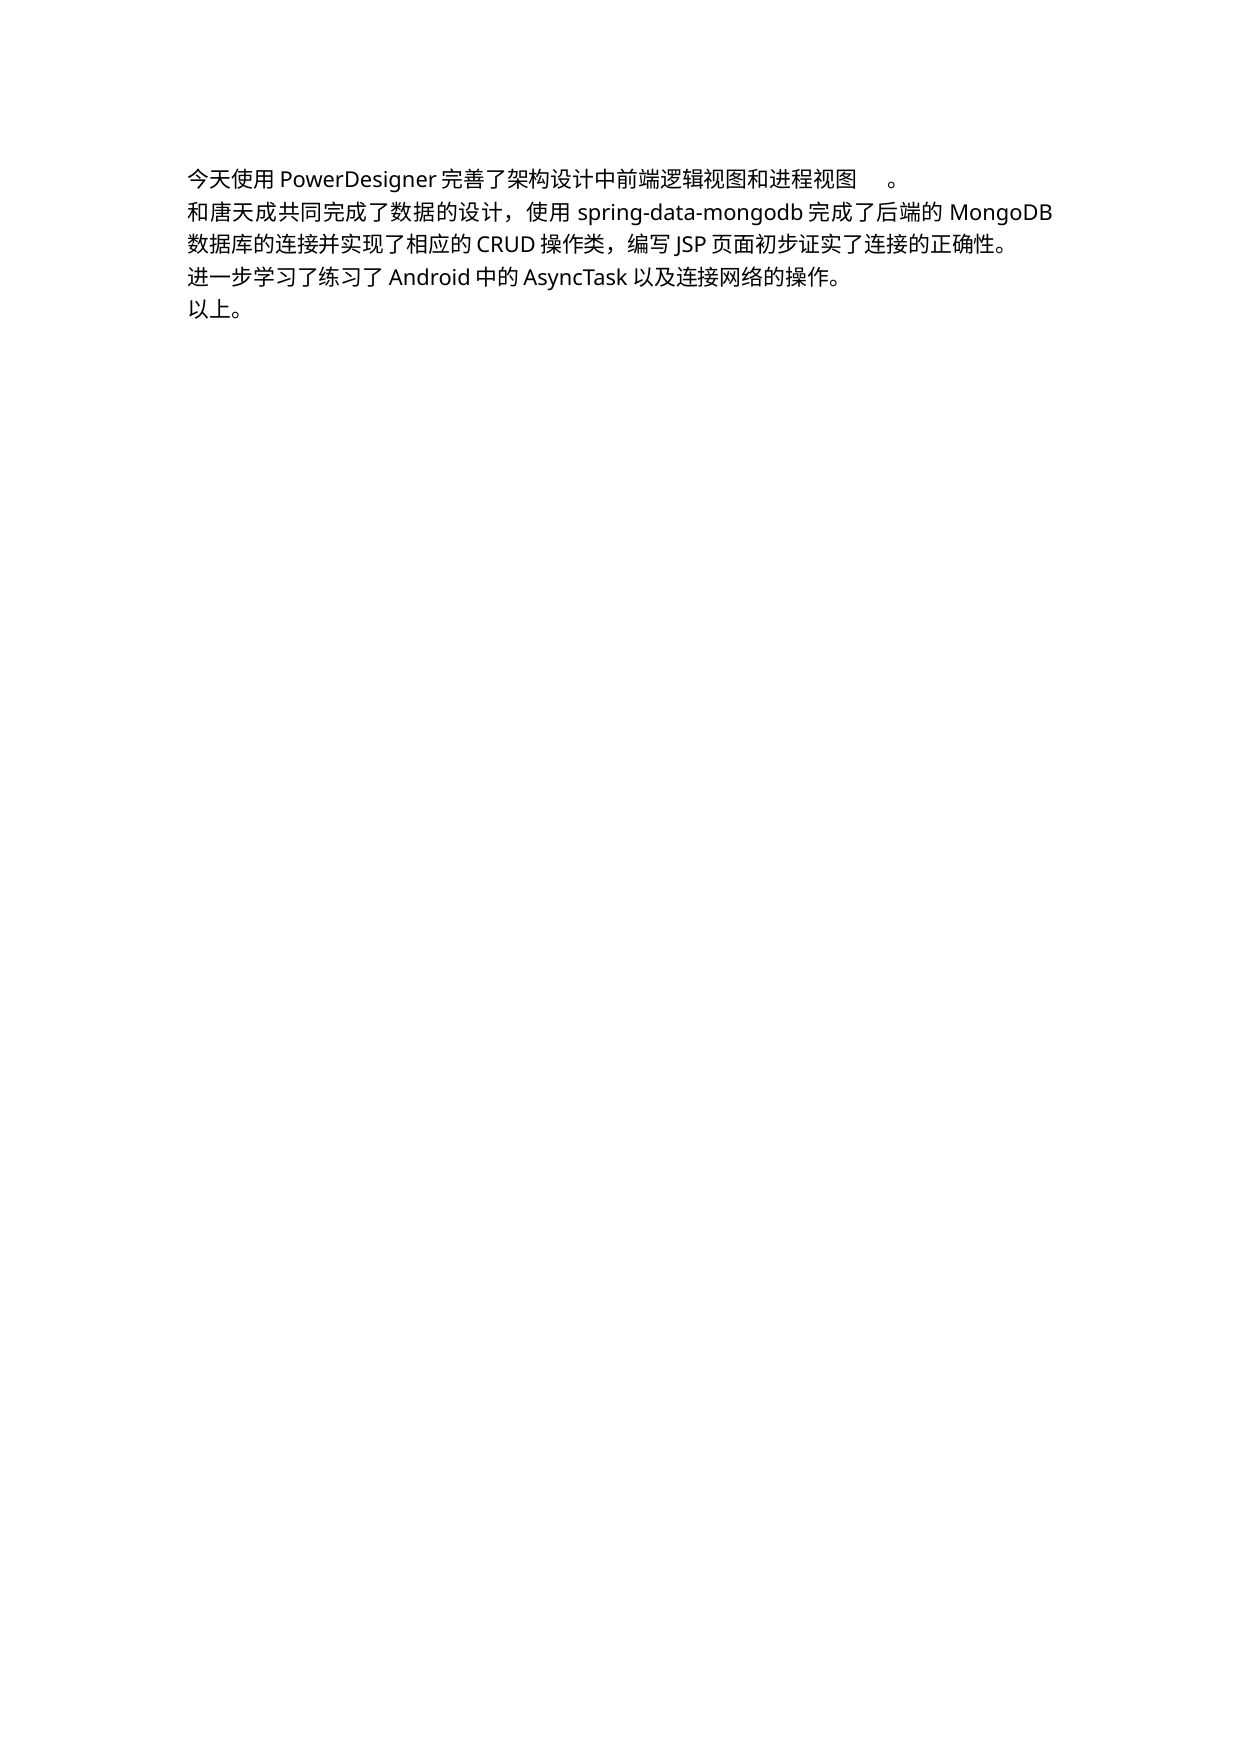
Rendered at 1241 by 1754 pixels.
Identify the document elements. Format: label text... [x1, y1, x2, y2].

text 以上。 [187, 292, 1053, 324]
text 和唐天成共同完成了数据的设计，使用spring-data-mongodb完成了后端的MongoDB数据库的连接并实现了相应的CRUD操作类，编写JSP页面初步证实了连接的正确性。 [187, 194, 1053, 259]
text 今天使用PowerDesigner完善了架构设计中前端逻辑视图和进程视图 。 [187, 162, 1053, 194]
text 进一步学习了练习了Android中的AsyncTask以及连接网络的操作。 [187, 259, 1053, 292]
